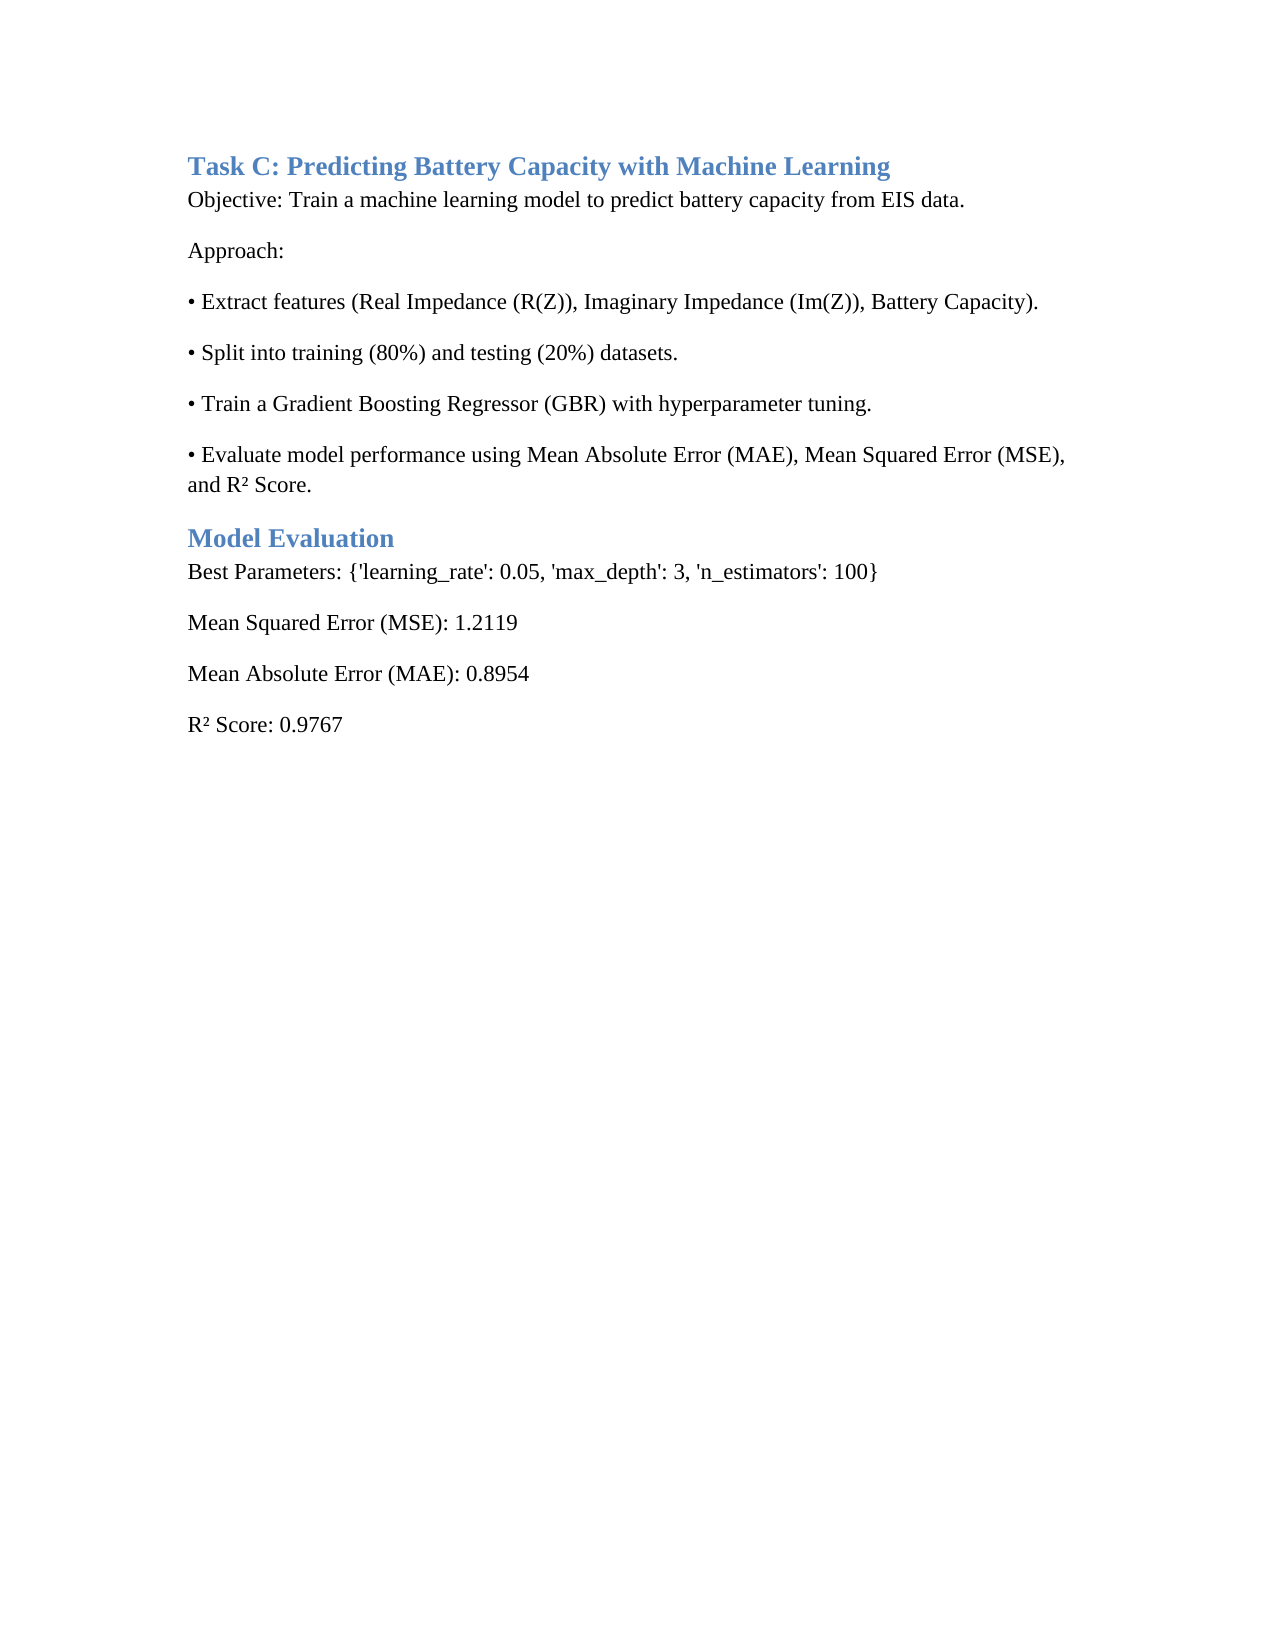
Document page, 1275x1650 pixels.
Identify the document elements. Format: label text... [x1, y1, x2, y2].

text • Extract features (Real Impedance (R(Z)), Imaginary Impedance (Im(Z)), Battery Capacity). [187, 288, 1087, 314]
subtitle Task C: Predicting Battery Capacity with Machine Learning [187, 150, 1087, 181]
text Mean Squared Error (MSE): 1.2119 [187, 609, 1087, 635]
text • Train a Gradient Boosting Regressor (GBR) with hyperparameter tuning. [187, 390, 1087, 416]
text Best Parameters: {'learning_rate': 0.05, 'max_depth': 3, 'n_estimators': 100} [187, 558, 1087, 584]
text • Split into training (80%) and testing (20%) datasets. [187, 339, 1087, 365]
text Objective: Train a machine learning model to predict battery capacity from EIS data. [187, 186, 1087, 212]
subtitle Model Evaluation [187, 522, 1087, 553]
text • Evaluate model performance using Mean Absolute Error (MAE), Mean Squared Error (MSE), and R² Score. [187, 441, 1087, 497]
text Mean Absolute Error (MAE): 0.8954 [187, 660, 1087, 686]
text R² Score: 0.9767 [187, 711, 1087, 737]
text Approach: [187, 237, 1087, 263]
